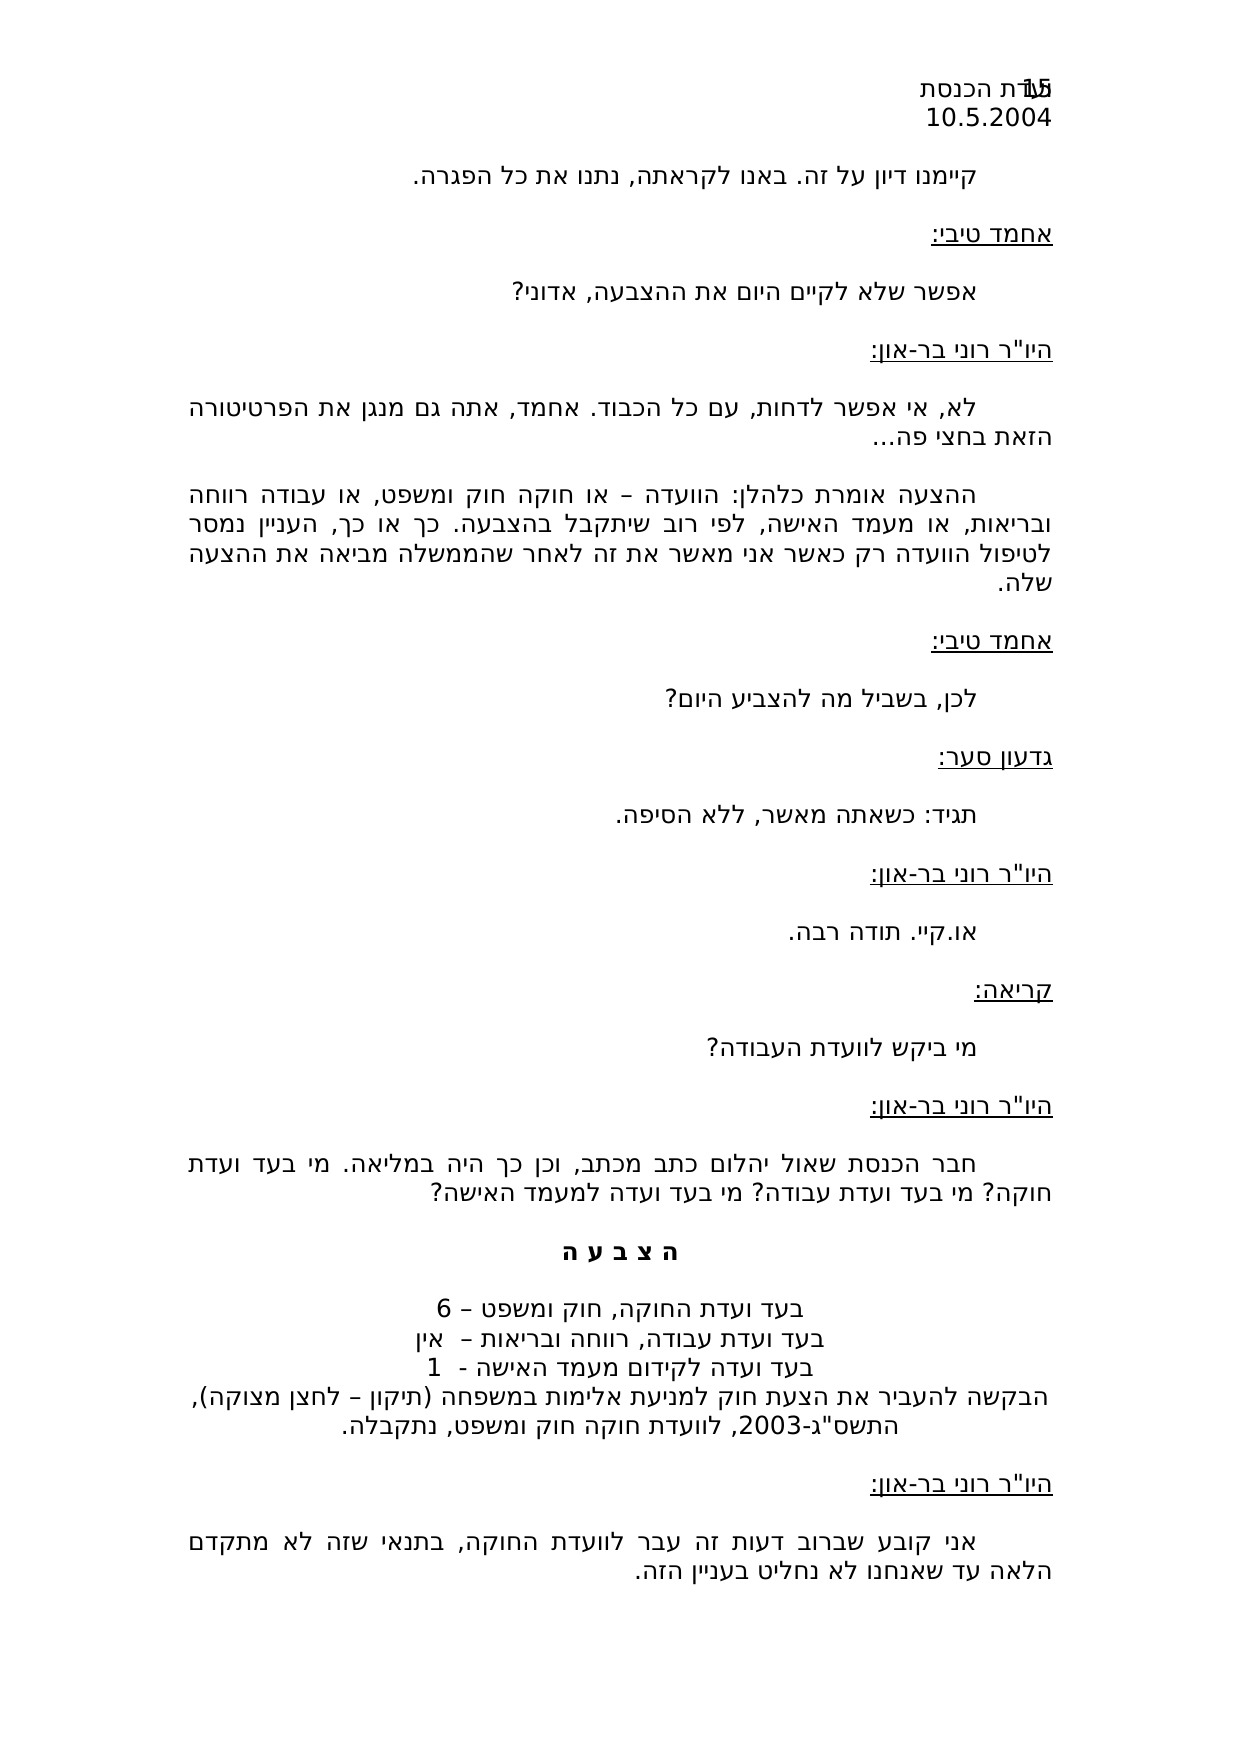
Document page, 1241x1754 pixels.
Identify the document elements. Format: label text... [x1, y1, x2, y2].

text היו"ר רוני בר-און: [187, 1062, 1053, 1120]
text ה צ ב ע ה [187, 1207, 1053, 1266]
text אחמד טיבי: [187, 597, 1053, 655]
text תגיד: כשאתה מאשר, ללא הסיפה. [187, 800, 1053, 829]
text הבקשה להעביר את הצעת חוק למניעת אלימות במשפחה (תיקון – לחצן מצוקה), התשס"ג-2003, לוועדת חוקה חוק ומשפט, נתקבלה. [187, 1382, 1053, 1440]
text קריאה: [187, 946, 1053, 1004]
text בעד ועדה לקידום מעמד האישה - 1 [187, 1353, 1053, 1382]
text לכן, בשביל מה להצביע היום? [187, 684, 1053, 713]
text או.קיי. תודה רבה. [187, 917, 1053, 946]
text היו"ר רוני בר-און: [187, 1469, 1053, 1498]
text בעד ועדת עבודה, רווחה ובריאות – אין [187, 1324, 1053, 1353]
text בעד ועדת החוקה, חוק ומשפט – 6 [187, 1294, 1053, 1324]
text גדעון סער: [187, 713, 1053, 772]
text לא, אי אפשר לדחות, עם כל הכבוד. אחמד, אתה גם מנגן את הפרטיטורה הזאת בחצי פה... [187, 393, 1053, 452]
text אחמד טיבי: [187, 190, 1053, 248]
text היו"ר רוני בר-און: [187, 306, 1053, 364]
text חבר הכנסת שאול יהלום כתב מכתב, וכן כך היה במליאה. מי בעד ועדת חוקה? מי בעד ועדת עבודה? מי בעד ועדה למעמד האישה? [187, 1149, 1053, 1207]
text היו"ר רוני בר-און: [187, 829, 1053, 888]
text אני קובע שברוב דעות זה עבר לוועדת החוקה, בתנאי שזה לא מתקדם הלאה עד שאנחנו לא נחליט בעניין הזה. [187, 1527, 1053, 1585]
text קיימנו דיון על זה. באנו לקראתה, נתנו את כל הפגרה. [187, 161, 1053, 190]
text ההצעה אומרת כלהלן: הוועדה – או חוקה חוק ומשפט, או עבודה רווחה ובריאות, או מעמד האישה, לפי רוב שיתקבל בהצבעה. כך או כך, העניין נמסר לטיפול הוועדה רק כאשר אני מאשר את זה לאחר שהממשלה מביאה את ההצעה שלה. [187, 480, 1053, 597]
text מי ביקש לוועדת העבודה? [187, 1033, 1053, 1062]
text אפשר שלא לקיים היום את ההצבעה, אדוני? [187, 277, 1053, 306]
